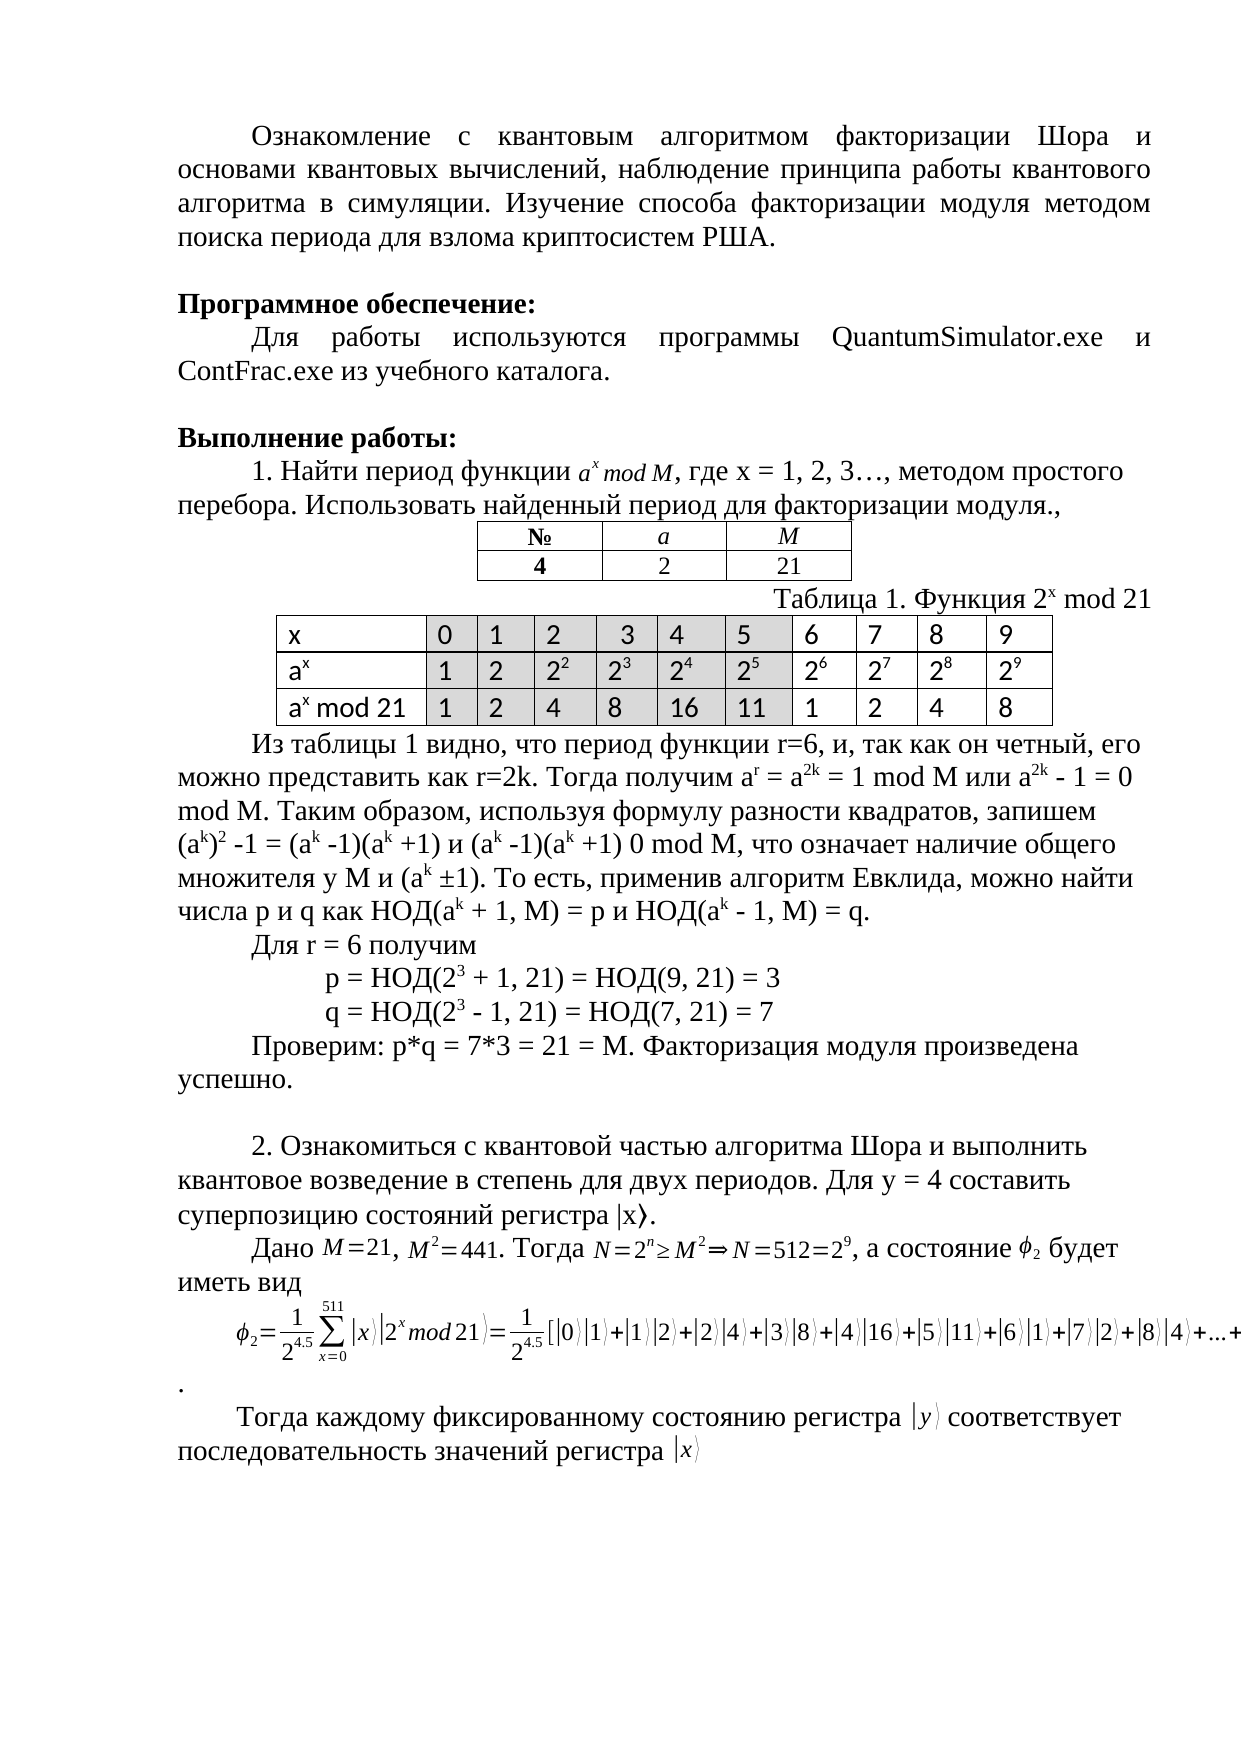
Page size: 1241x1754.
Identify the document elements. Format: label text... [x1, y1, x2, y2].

table_header x [277, 616, 426, 651]
text 1. Найти период функции , где x = 1, 2, 3…, методом простого перебора. Использовать найденный период для факторизации модуля., [177, 453, 1152, 521]
table_cell 8 [987, 689, 1052, 725]
table_cell 2 [478, 653, 534, 688]
table_cell 11 [726, 689, 792, 725]
table_cell 26 [793, 653, 856, 688]
table_cell 25 [726, 653, 792, 688]
table_header 4 [658, 616, 725, 651]
table_cell 27 [857, 653, 917, 688]
table_cell 8 [597, 689, 657, 725]
text Программное обеспечение: [177, 286, 1152, 319]
table_header [603, 522, 726, 550]
table_header 0 [427, 616, 477, 651]
table_cell 23 [597, 653, 657, 688]
table_cell 1 [427, 653, 477, 688]
table_cell 24 [658, 653, 725, 688]
table_cell 1 [793, 689, 856, 725]
table_header [727, 522, 851, 550]
text Дано , . Тогда , а состояние будет иметь вид [177, 1231, 1152, 1298]
text Выполнение работы: [177, 420, 1152, 453]
table_cell 29 [987, 653, 1052, 688]
text Проверим: p*q = 7*3 = 21 = M. Факторизация модуля произведена успешно. [177, 1028, 1152, 1095]
table_header 3 [597, 616, 657, 651]
text p = НОД(23 + 1, 21) = НОД(9, 21) = 3 [177, 961, 1152, 994]
text 2. Ознакомиться с квантовой частью алгоритма Шора и выполнить квантовое возведение в степень для двух периодов. Для y = 4 составить суперпозицию состояний регистра |x⟩. [177, 1128, 1152, 1231]
table_cell 2 [603, 551, 726, 580]
table_cell 16 [658, 689, 725, 725]
table_header № [478, 522, 602, 550]
table_header 8 [918, 616, 986, 651]
table_header 2 [535, 616, 596, 651]
table_cell 1 [427, 689, 477, 725]
text Для работы используются программы QuantumSimulator.exe и ContFrac.exe из учебного каталога. [177, 319, 1152, 386]
table_cell 2 [857, 689, 917, 725]
table_header 9 [987, 616, 1052, 651]
table_header 7 [857, 616, 917, 651]
table_cell 21 [727, 551, 851, 580]
table_cell 4 [478, 551, 602, 580]
table_header 1 [478, 616, 534, 651]
text q = НОД(23 - 1, 21) = НОД(7, 21) = 7 [177, 994, 1152, 1028]
table_cell ax [277, 653, 426, 688]
text . [177, 1298, 1152, 1399]
table_header 6 [793, 616, 856, 651]
table_cell 22 [535, 653, 596, 688]
text Таблица 1. Функция 2x mod 21 [177, 581, 1152, 615]
table_cell 28 [918, 653, 986, 688]
table_cell 4 [918, 689, 986, 725]
table_cell 2 [478, 689, 534, 725]
table_header 5 [726, 616, 792, 651]
text Из таблицы 1 видно, что период функции r=6, и, так как он четный, его можно представить как r=2k. Тогда получим ar = a2k = 1 mod M или a2k - 1 = 0 mod M. Таким образом, используя формулу разности квадратов, запишем (ak)2 -1 = (ak -1)(ak +1) и (ak -1)(ak +1) 0 mod M, что означает наличие общего множителя у M и (ak ±1). То есть, применив алгоритм Евклида, можно найти числа p и q как НОД(ak + 1, М) = p и НОД(ak - 1, М) = q. [177, 726, 1152, 927]
table_cell ax mod 21 [277, 689, 426, 725]
text Тогда каждому фиксированному состоянию регистра соответствует последовательность значений регистра [177, 1399, 1152, 1466]
text Для r = 6 получим [177, 927, 1152, 961]
text Ознакомление с квантовым алгоритмом факторизации Шора и основами квантовых вычислений, наблюдение принципа работы квантового алгоритма в симуляции. Изучение способа факторизации модуля методом поиска периода для взлома криптосистем РША. [177, 118, 1152, 252]
table_cell 4 [535, 689, 596, 725]
